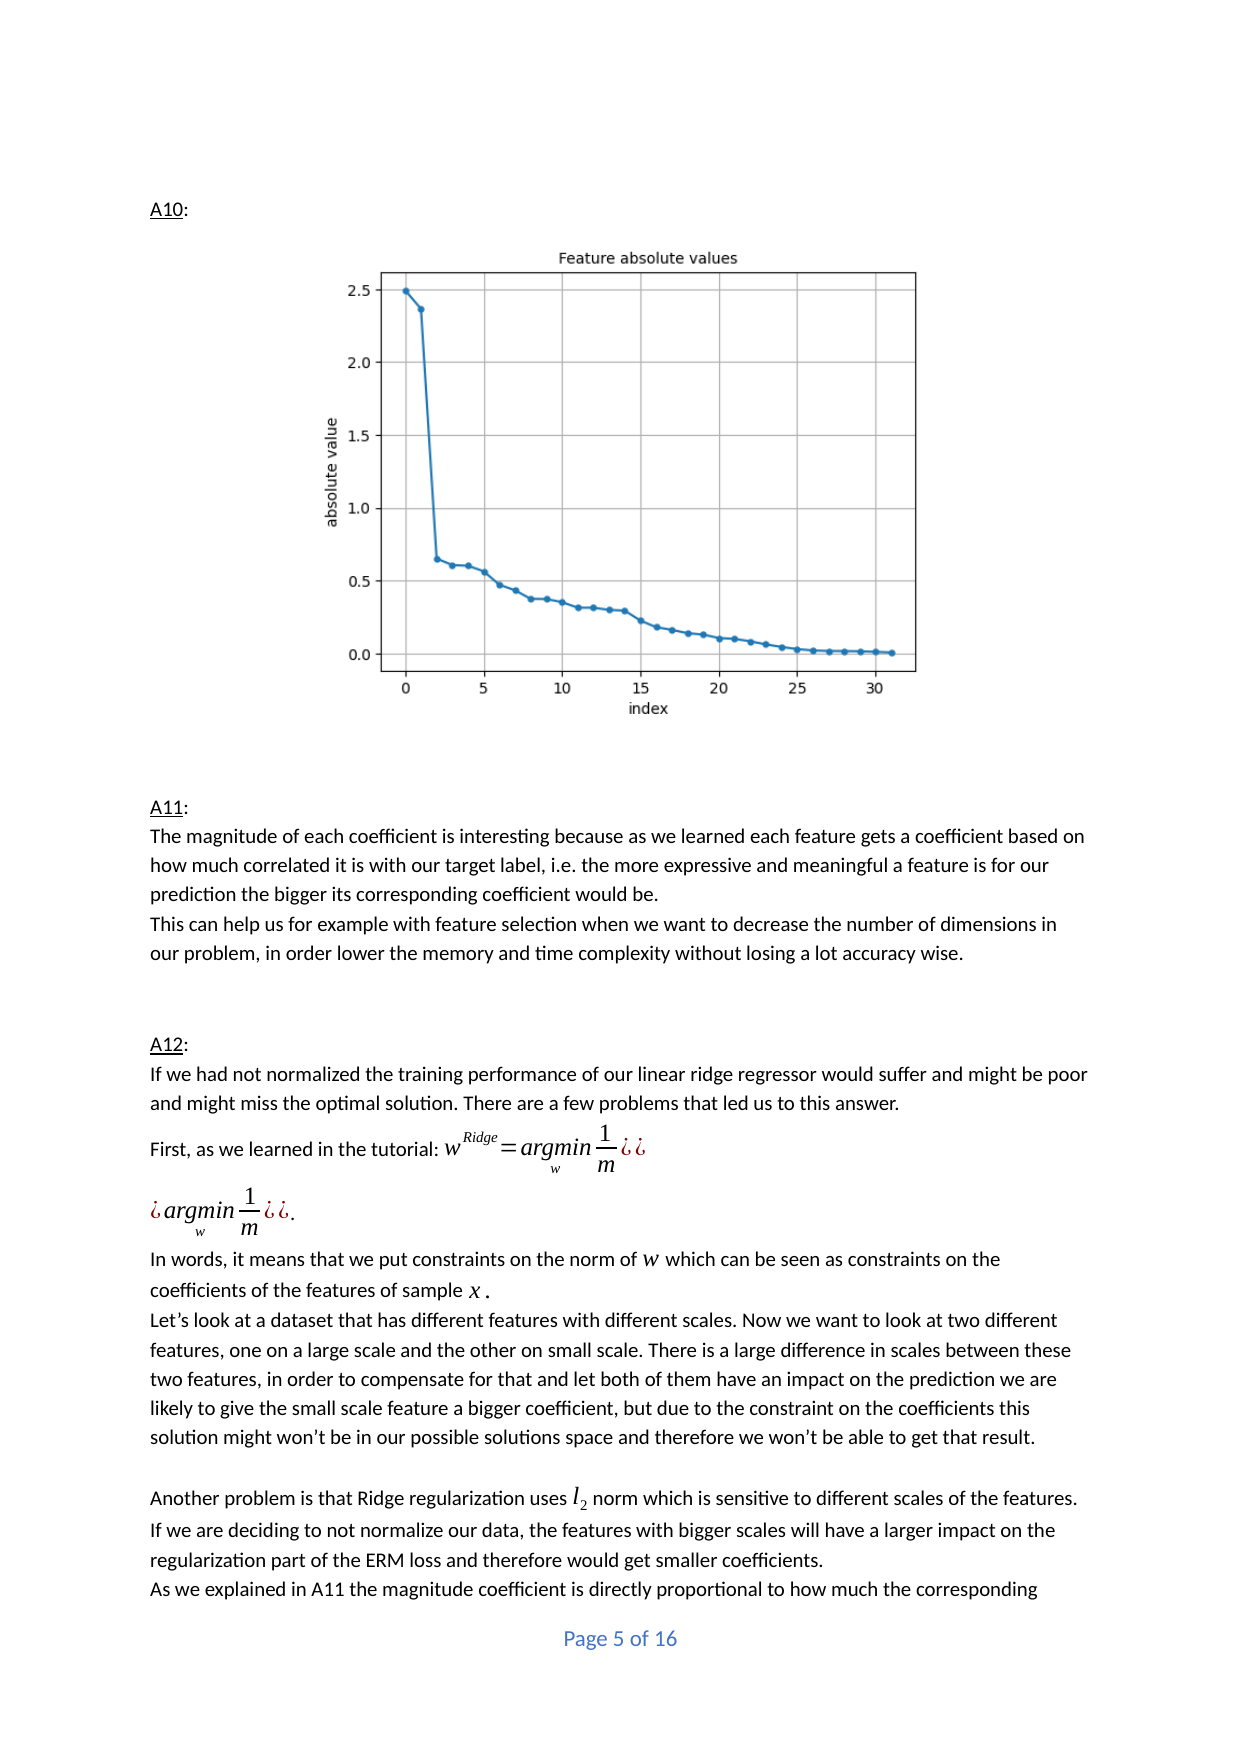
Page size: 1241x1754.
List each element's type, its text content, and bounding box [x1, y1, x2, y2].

text A10: [150, 196, 1090, 221]
picture [315, 241, 925, 728]
text A11: The magnitude of each coefficient is interesting because as we learned each feature gets a coefficient based on how much correlated it is with our target label, i.e. the more expressive and meaningful a feature is for our prediction the bigger its corresponding coefficient would be. This can help us for example with feature selection when we want to decrease the number of dimensions in our problem, in order lower the memory and time complexity without losing a lot accuracy wise. [150, 794, 1090, 965]
